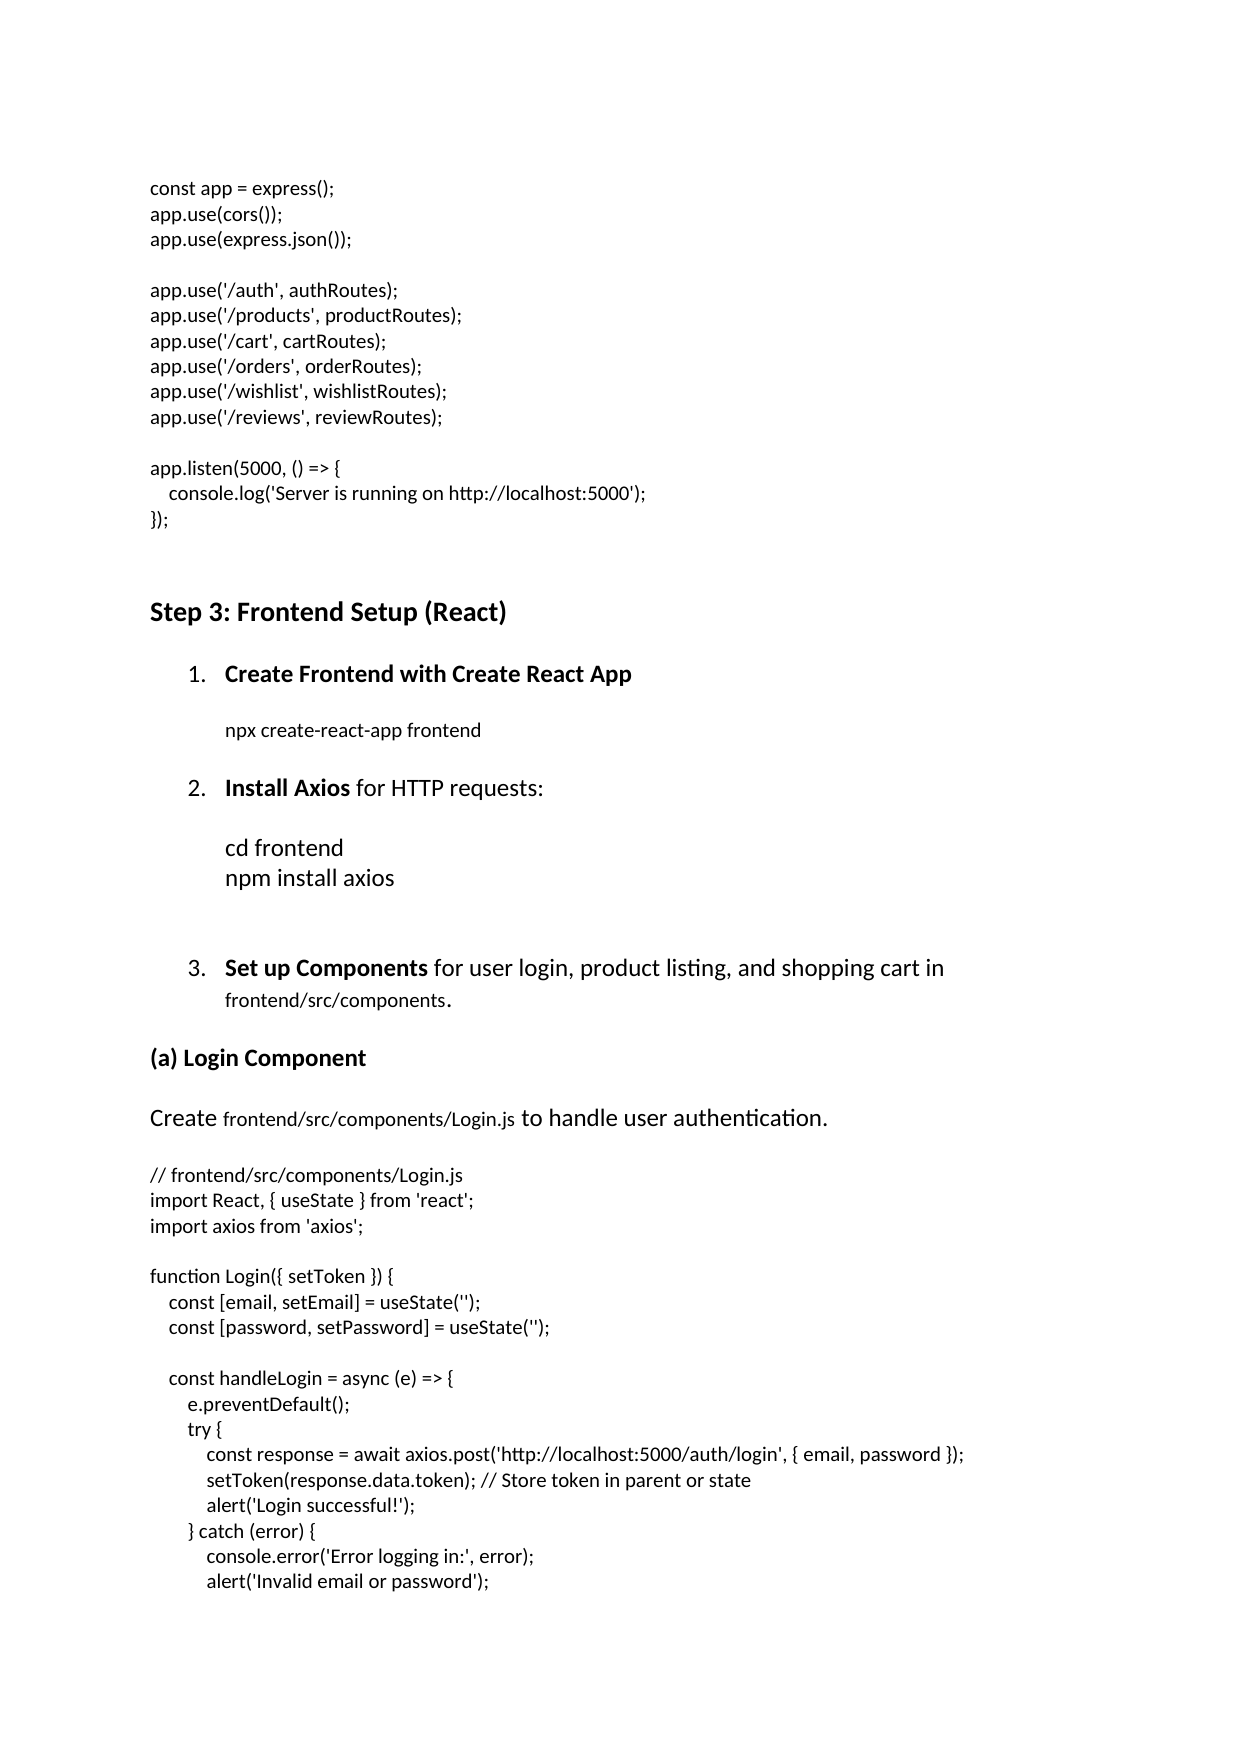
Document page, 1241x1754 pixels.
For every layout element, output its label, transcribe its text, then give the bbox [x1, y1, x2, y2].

text alert('Invalid email or password'); [150, 1569, 1090, 1594]
text (a) Login Component [150, 1043, 1090, 1073]
text const [password, setPassword] = useState(''); [150, 1314, 1090, 1340]
text npx create-react-app frontend [225, 717, 1090, 743]
text import React, { useState } from 'react'; [150, 1187, 1090, 1213]
text const [email, setEmail] = useState(''); [150, 1289, 1090, 1314]
text const response = await axios.post('http://localhost:5000/auth/login', { email, password }); [150, 1442, 1090, 1467]
text cd frontend [225, 832, 1090, 862]
text } catch (error) { [150, 1518, 1090, 1543]
text app.use('/auth', authRoutes); [150, 277, 1090, 302]
text app.use('/products', productRoutes); [150, 302, 1090, 328]
text app.use('/wishlist', wishlistRoutes); [150, 379, 1090, 404]
list Create Frontend with Create React App [187, 658, 1090, 688]
text app.use(cors()); [150, 201, 1090, 226]
text app.use('/reviews', reviewRoutes); [150, 404, 1090, 429]
text app.use('/orders', orderRoutes); [150, 353, 1090, 379]
text console.error('Error logging in:', error); [150, 1543, 1090, 1569]
text e.preventDefault(); [150, 1391, 1090, 1416]
text const handleLogin = async (e) => { [150, 1365, 1090, 1391]
text // frontend/src/components/Login.js [150, 1162, 1090, 1187]
text try { [150, 1416, 1090, 1442]
text const app = express(); [150, 175, 1090, 201]
text Step 3: Frontend Setup (React) [150, 594, 1090, 628]
text app.use(express.json()); [150, 226, 1090, 252]
text setToken(response.data.token); // Store token in parent or state [150, 1467, 1090, 1492]
list Install Axios for HTTP requests: [187, 772, 1090, 802]
text alert('Login successful!'); [150, 1492, 1090, 1518]
text Create frontend/src/components/Login.js to handle user authentication. [150, 1102, 1090, 1133]
text function Login({ setToken }) { [150, 1264, 1090, 1289]
text }); [150, 506, 1090, 531]
text npm install axios [225, 862, 1090, 893]
text app.use('/cart', cartRoutes); [150, 328, 1090, 353]
text app.listen(5000, () => { [150, 455, 1090, 480]
text import axios from 'axios'; [150, 1213, 1090, 1238]
list Set up Components for user login, product listing, and shopping cart in frontend/src/components. [187, 952, 1090, 1013]
text console.log('Server is running on http://localhost:5000'); [150, 480, 1090, 506]
